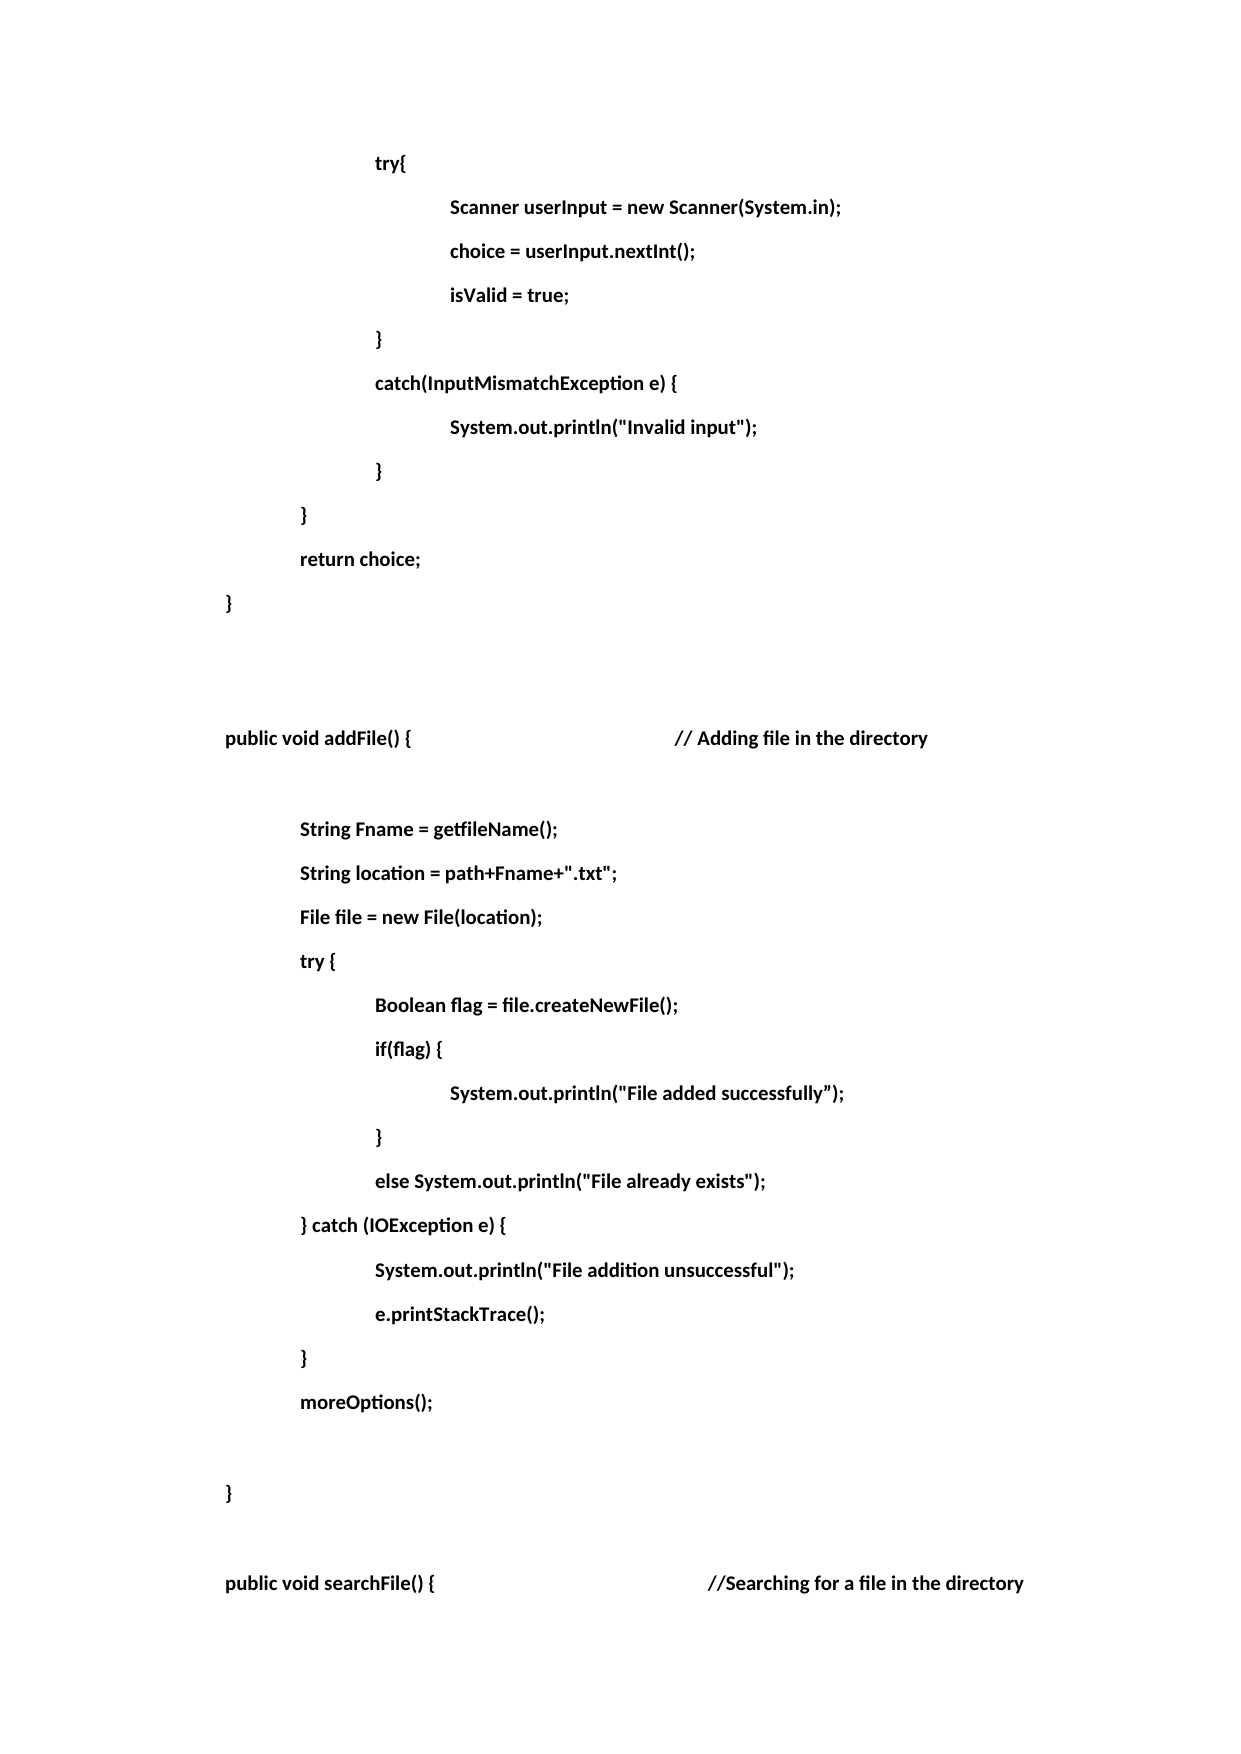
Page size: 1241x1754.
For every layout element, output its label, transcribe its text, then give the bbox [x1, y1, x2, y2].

text try { [150, 948, 1090, 974]
text String Fname = getfileName(); [150, 816, 1090, 842]
text public void addFile() { // Adding file in the directory [150, 725, 1090, 751]
text } [150, 458, 1090, 484]
text Boolean flag = file.createNewFile(); [150, 992, 1090, 1018]
text } [150, 1345, 1090, 1370]
text } [150, 502, 1090, 528]
text e.printStackTrace(); [150, 1301, 1090, 1326]
text } catch (IOException e) { [150, 1213, 1090, 1238]
text return choice; [150, 547, 1090, 572]
text moreOptions(); [150, 1389, 1090, 1414]
text System.out.println("File added successfully”); [150, 1081, 1090, 1106]
text String location = path+Fname+".txt"; [150, 860, 1090, 886]
text if(flag) { [150, 1036, 1090, 1062]
text } [150, 326, 1090, 352]
text System.out.println("File addition unsuccessful"); [150, 1257, 1090, 1282]
text catch(InputMismatchException e) { [150, 370, 1090, 396]
text System.out.println("Invalid input"); [150, 414, 1090, 440]
text else System.out.println("File already exists"); [150, 1169, 1090, 1194]
text public void searchFile() { //Searching for a file in the directory [150, 1570, 1090, 1596]
text File file = new File(location); [150, 904, 1090, 930]
text } [150, 591, 1090, 616]
text try{ [150, 150, 1090, 175]
text } [150, 1124, 1090, 1150]
text Scanner userInput = new Scanner(System.in); [150, 194, 1090, 219]
text } [150, 1480, 1090, 1505]
text choice = userInput.nextInt(); [150, 238, 1090, 263]
text isValid = true; [150, 282, 1090, 308]
